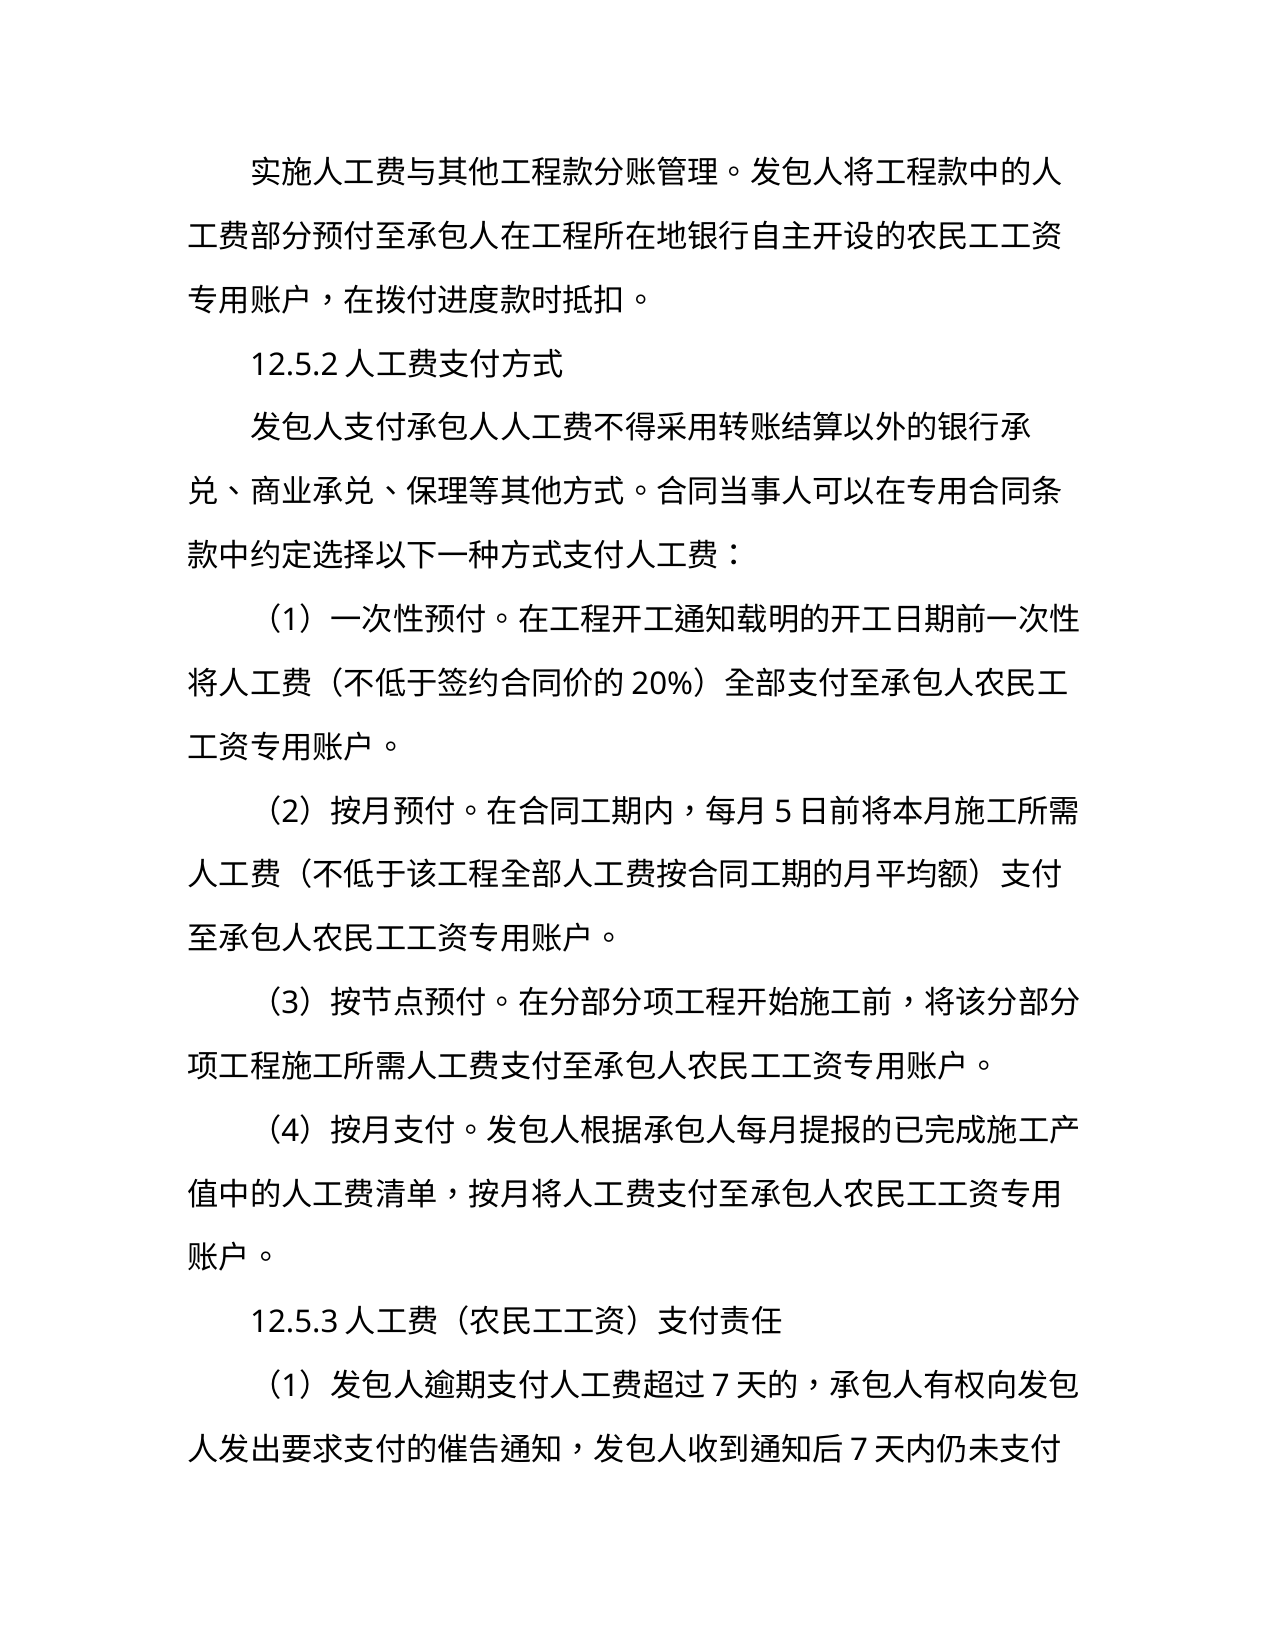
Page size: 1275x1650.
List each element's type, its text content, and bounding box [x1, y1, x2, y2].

text （3）按节点预付。在分部分项工程开始施工前，将该分部分项工程施工所需人工费支付至承包人农民工工资专用账户。 [187, 980, 1087, 1087]
text 12.5.3人工费（农民工工资）支付责任 [187, 1299, 1087, 1342]
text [187, 1363, 1087, 1470]
text 发包人支付承包人人工费不得采用转账结算以外的银行承兑、商业承兑、保理等其他方式。合同当事人可以在专用合同条款中约定选择以下一种方式支付人工费： [187, 405, 1087, 576]
text 12.5.2人工费支付方式 [187, 342, 1087, 384]
text （2）按月预付。在合同工期内，每月5日前将本月施工所需人工费（不低于该工程全部人工费按合同工期的月平均额）支付至承包人农民工工资专用账户。 [187, 788, 1087, 959]
text （4）按月支付。发包人根据承包人每月提报的已完成施工产值中的人工费清单，按月将人工费支付至承包人农民工工资专用账户。 [187, 1108, 1087, 1278]
text 实施人工费与其他工程款分账管理。发包人将工程款中的人工费部分预付至承包人在工程所在地银行自主开设的农民工工资专用账户，在拨付进度款时抵扣。 [187, 150, 1087, 320]
text （1）一次性预付。在工程开工通知载明的开工日期前一次性将人工费（不低于签约合同价的20%）全部支付至承包人农民工工资专用账户。 [187, 597, 1087, 767]
